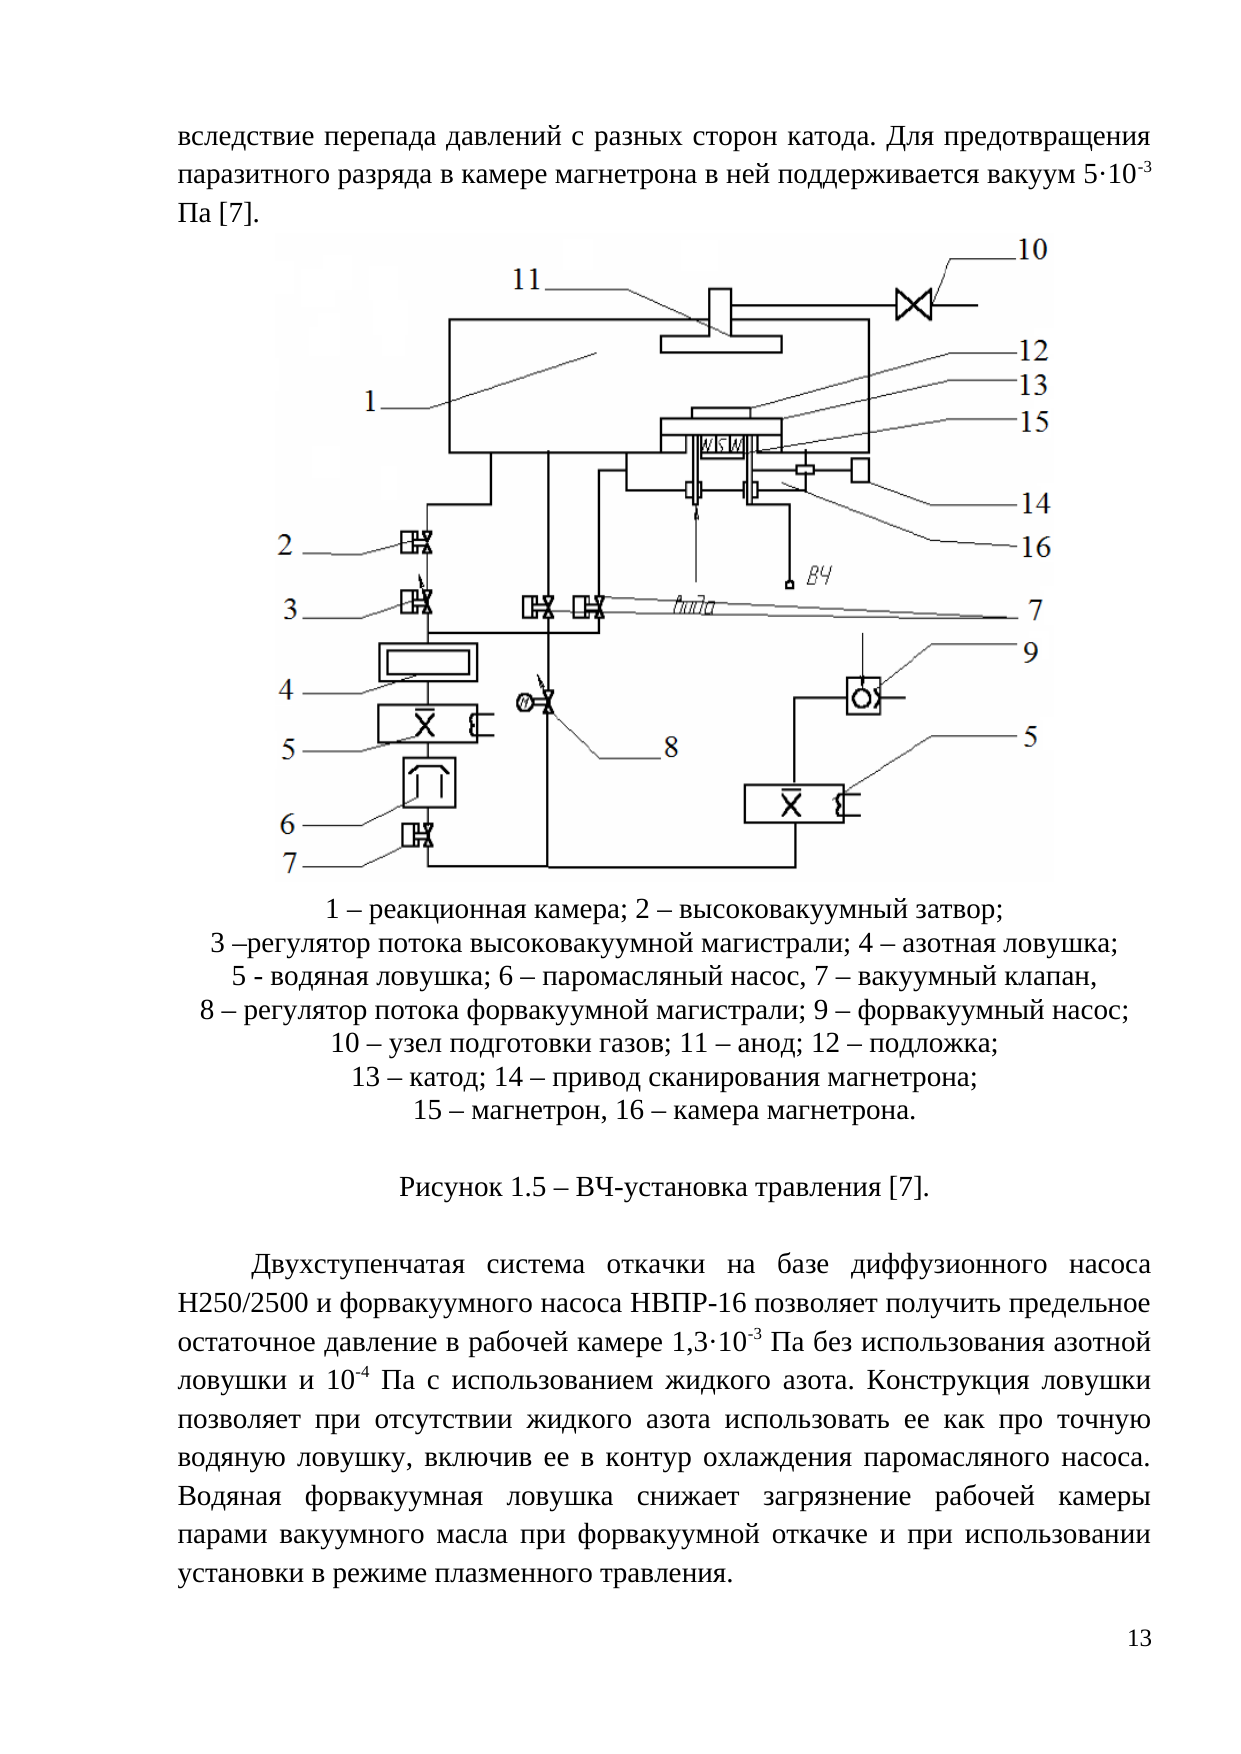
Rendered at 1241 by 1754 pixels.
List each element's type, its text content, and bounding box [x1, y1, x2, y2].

text 13 – катод; 14 – привод сканирования магнетрона; [177, 1059, 1152, 1092]
picture [275, 233, 1054, 887]
text Двухступенчатая система откачки на базе диффузионного насоса Н250/2500 и форвакуумного насоса НВПР-16 позволяет получить предельное остаточное давление в рабочей камере 1,3·10-3 Па без использования азотной ловушки и 10-4 Па с использованием жидкого азота. Конструкция ловушки позволяет при отсутствии жидкого азота использовать ее как про точную водяную ловушку, включив ее в контур охлаждения паромасляного насоса. Водяная форвакуумная ловушка снижает загрязнение рабочей камеры парами вакуумного масла при форвакуумной откачке и при использовании установки в режиме плазменного травления. [177, 1247, 1152, 1588]
text 3 –регулятор потока высоковакуумной магистрали; 4 – азотная ловушка; [177, 925, 1152, 958]
text 15 – магнетрон, 16 – камера магнетрона. [177, 1092, 1152, 1126]
text 1 – реакционная камера; 2 – высоковакуумный затвор; [177, 891, 1152, 925]
text Рисунок 1.5 – ВЧ-установка травления [7]. [177, 1169, 1152, 1203]
text 8 – регулятор потока форвакуумной магистрали; 9 – форвакуумный насос; [177, 992, 1152, 1025]
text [177, 118, 1152, 229]
text 5 - водяная ловушка; 6 – паромасляный насос, 7 – вакуумный клапан, [177, 958, 1152, 992]
text 10 – узел подготовки газов; 11 – анод; 12 – подложка; [177, 1025, 1152, 1059]
